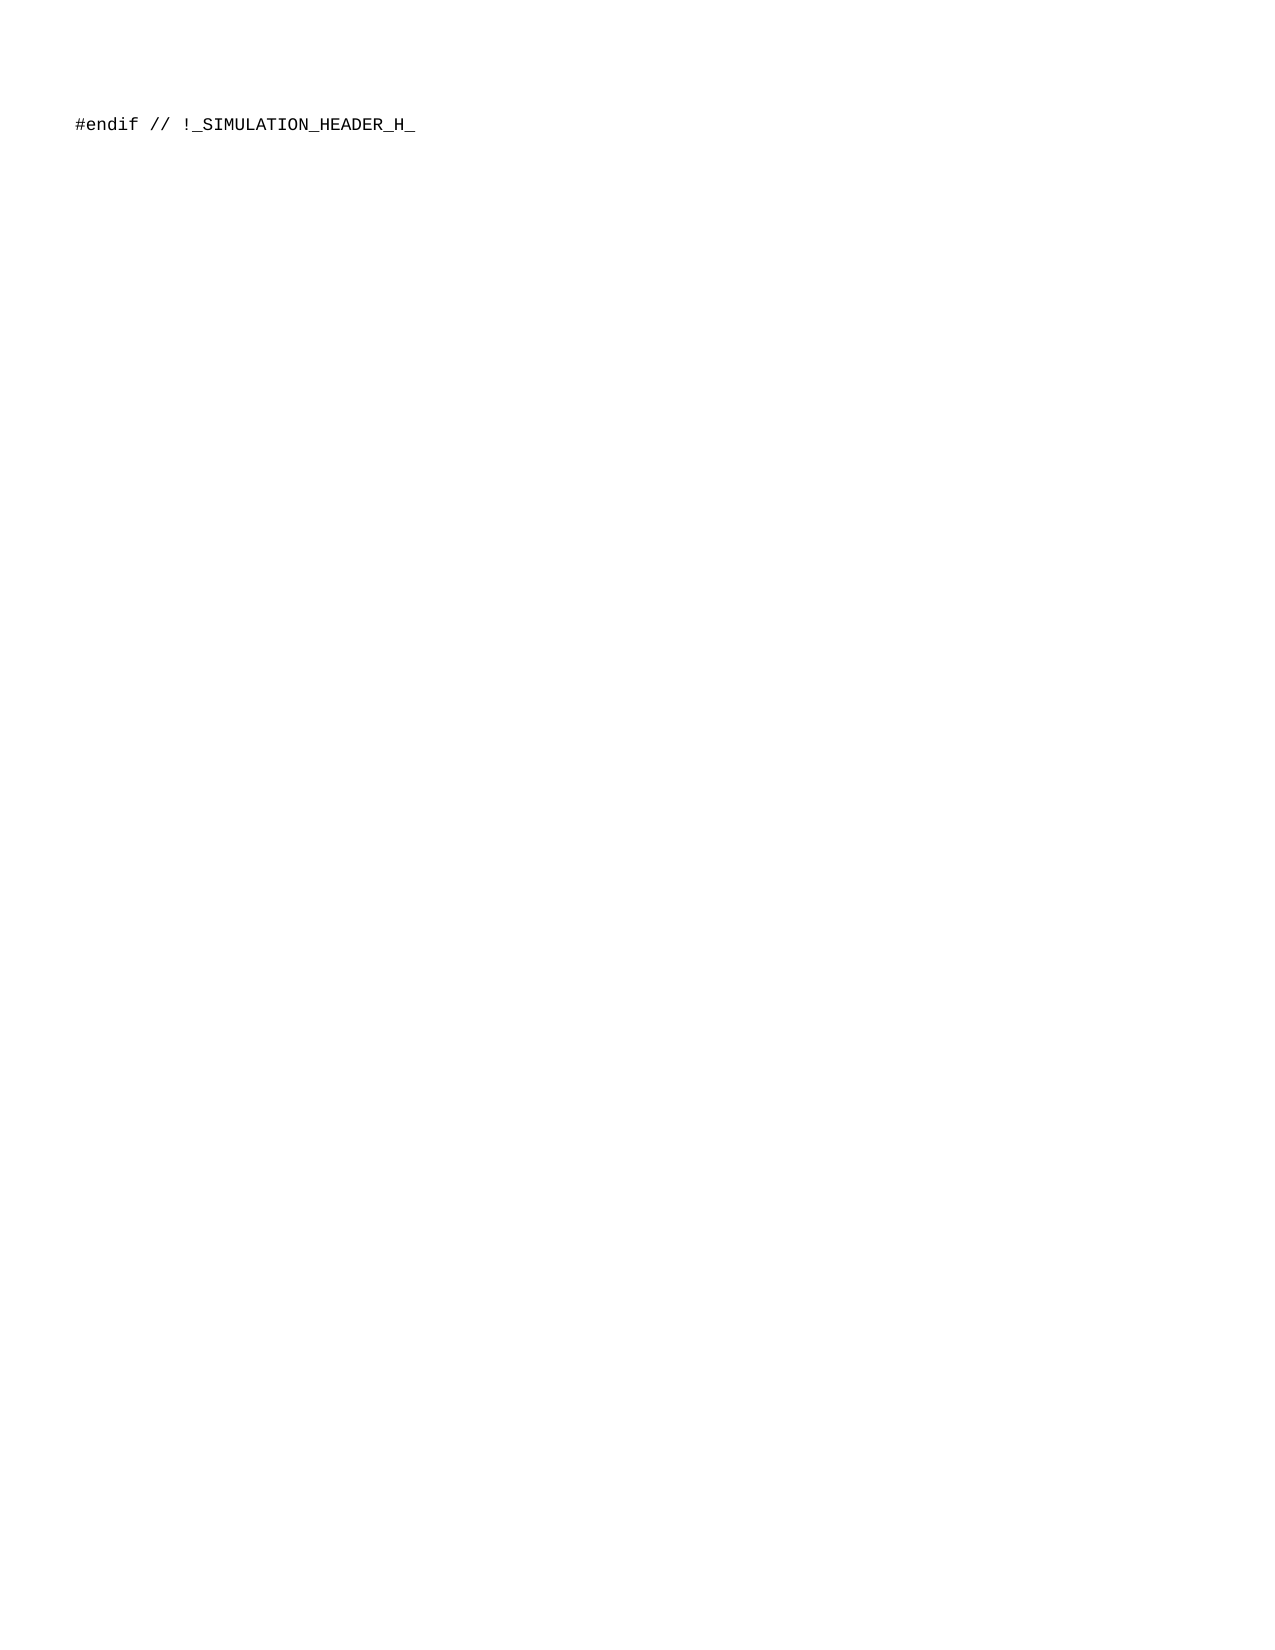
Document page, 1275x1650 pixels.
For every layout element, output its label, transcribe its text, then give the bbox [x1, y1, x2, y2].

text #endif // !_SIMULATION_HEADER_H_ [75, 115, 1200, 135]
